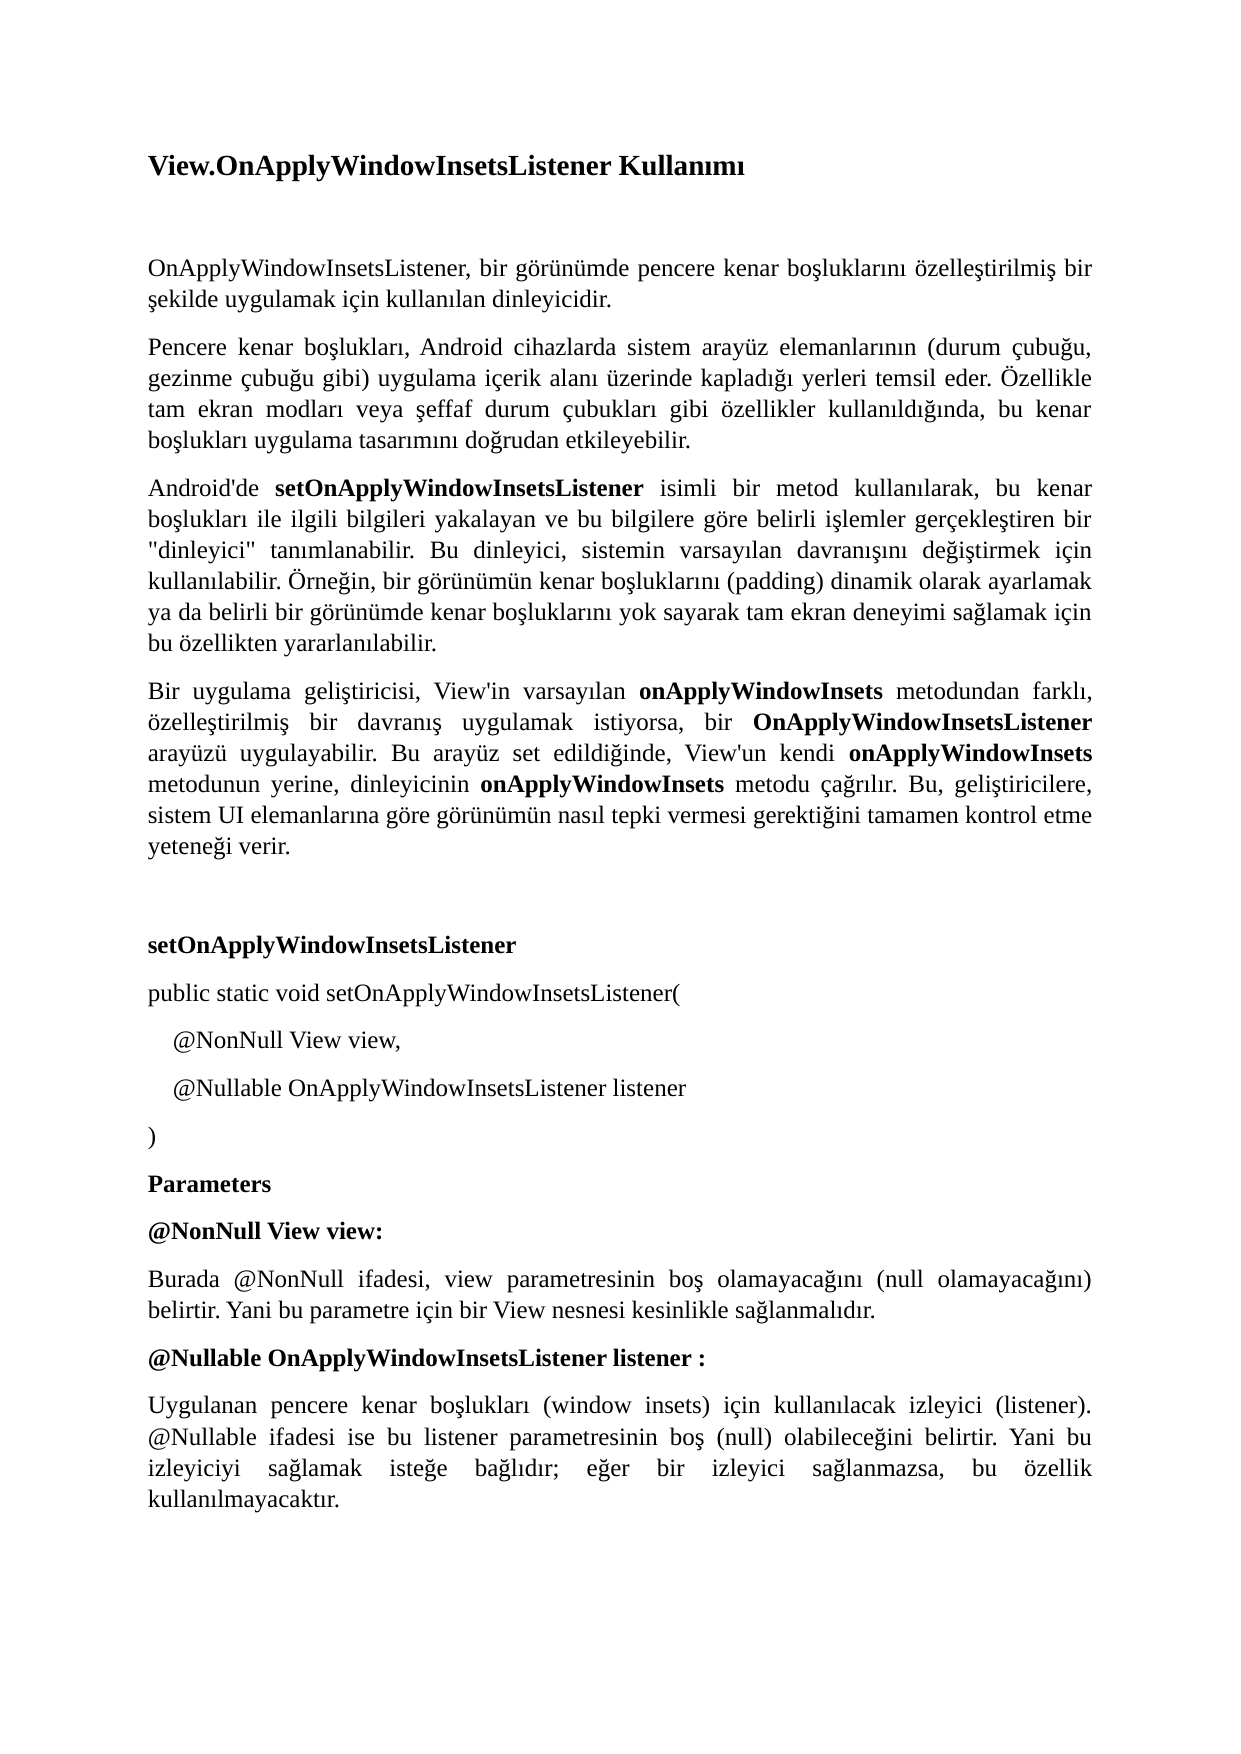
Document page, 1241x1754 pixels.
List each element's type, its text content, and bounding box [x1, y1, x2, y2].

text @NonNull View view, [148, 1026, 1093, 1054]
text Burada @NonNull ifadesi, view parametresinin boş olamayacağını (null olamayacağını) belirtir. Yani bu parametre için bir View nesnesi kesinlikle sağlanmalıdır. [148, 1264, 1093, 1324]
text View.OnApplyWindowInsetsListener Kullanımı [148, 148, 1093, 181]
text Pencere kenar boşlukları, Android cihazlarda sistem arayüz elemanlarının (durum çubuğu, gezinme çubuğu gibi) uygulama içerik alanı üzerinde kapladığı yerleri temsil eder. Özellikle tam ekran modları veya şeffaf durum çubukları gibi özellikler kullanıldığında, bu kenar boşlukları uygulama tasarımını doğrudan etkileyebilir. [148, 332, 1093, 454]
text @Nullable OnApplyWindowInsetsListener listener [148, 1073, 1093, 1102]
text OnApplyWindowInsetsListener, bir görünümde pencere kenar boşluklarını özelleştirilmiş bir şekilde uygulamak için kullanılan dinleyicidir. [148, 253, 1093, 313]
text Uygulanan pencere kenar boşlukları (window insets) için kullanılacak izleyici (listener). @Nullable ifadesi ise bu listener parametresinin boş (null) olabileceğini belirtir. Yani bu izleyiciyi sağlamak isteğe bağlıdır; eğer bir izleyici sağlanmazsa, bu özellik kullanılmayacaktır. [148, 1391, 1093, 1512]
text @Nullable OnApplyWindowInsetsListener listener : [148, 1343, 1093, 1372]
text public static void setOnApplyWindowInsetsListener( [148, 978, 1093, 1007]
text @NonNull View view: [148, 1216, 1093, 1245]
text Parameters [148, 1169, 1093, 1197]
text ) [148, 1121, 1093, 1150]
text Android'de setOnApplyWindowInsetsListener isimli bir metod kullanılarak, bu kenar boşlukları ile ilgili bilgileri yakalayan ve bu bilgilere göre belirli işlemler gerçekleştiren bir "dinleyici" tanımlanabilir. Bu dinleyici, sistemin varsayılan davranışını değiştirmek için kullanılabilir. Örneğin, bir görünümün kenar boşluklarını (padding) dinamik olarak ayarlamak ya da belirli bir görünümde kenar boşluklarını yok sayarak tam ekran deneyimi sağlamak için bu özellikten yararlanılabilir. [148, 473, 1093, 657]
text Bir uygulama geliştiricisi, View'in varsayılan onApplyWindowInsets metodundan farklı, özelleştirilmiş bir davranış uygulamak istiyorsa, bir OnApplyWindowInsetsListener arayüzü uygulayabilir. Bu arayüz set edildiğinde, View'un kendi onApplyWindowInsets metodunun yerine, dinleyicinin onApplyWindowInsets metodu çağrılır. Bu, geliştiricilere, sistem UI elemanlarına göre görünümün nasıl tepki vermesi gerektiğini tamamen kontrol etme yeteneği verir. [148, 676, 1093, 860]
text setOnApplyWindowInsetsListener [148, 930, 1093, 959]
